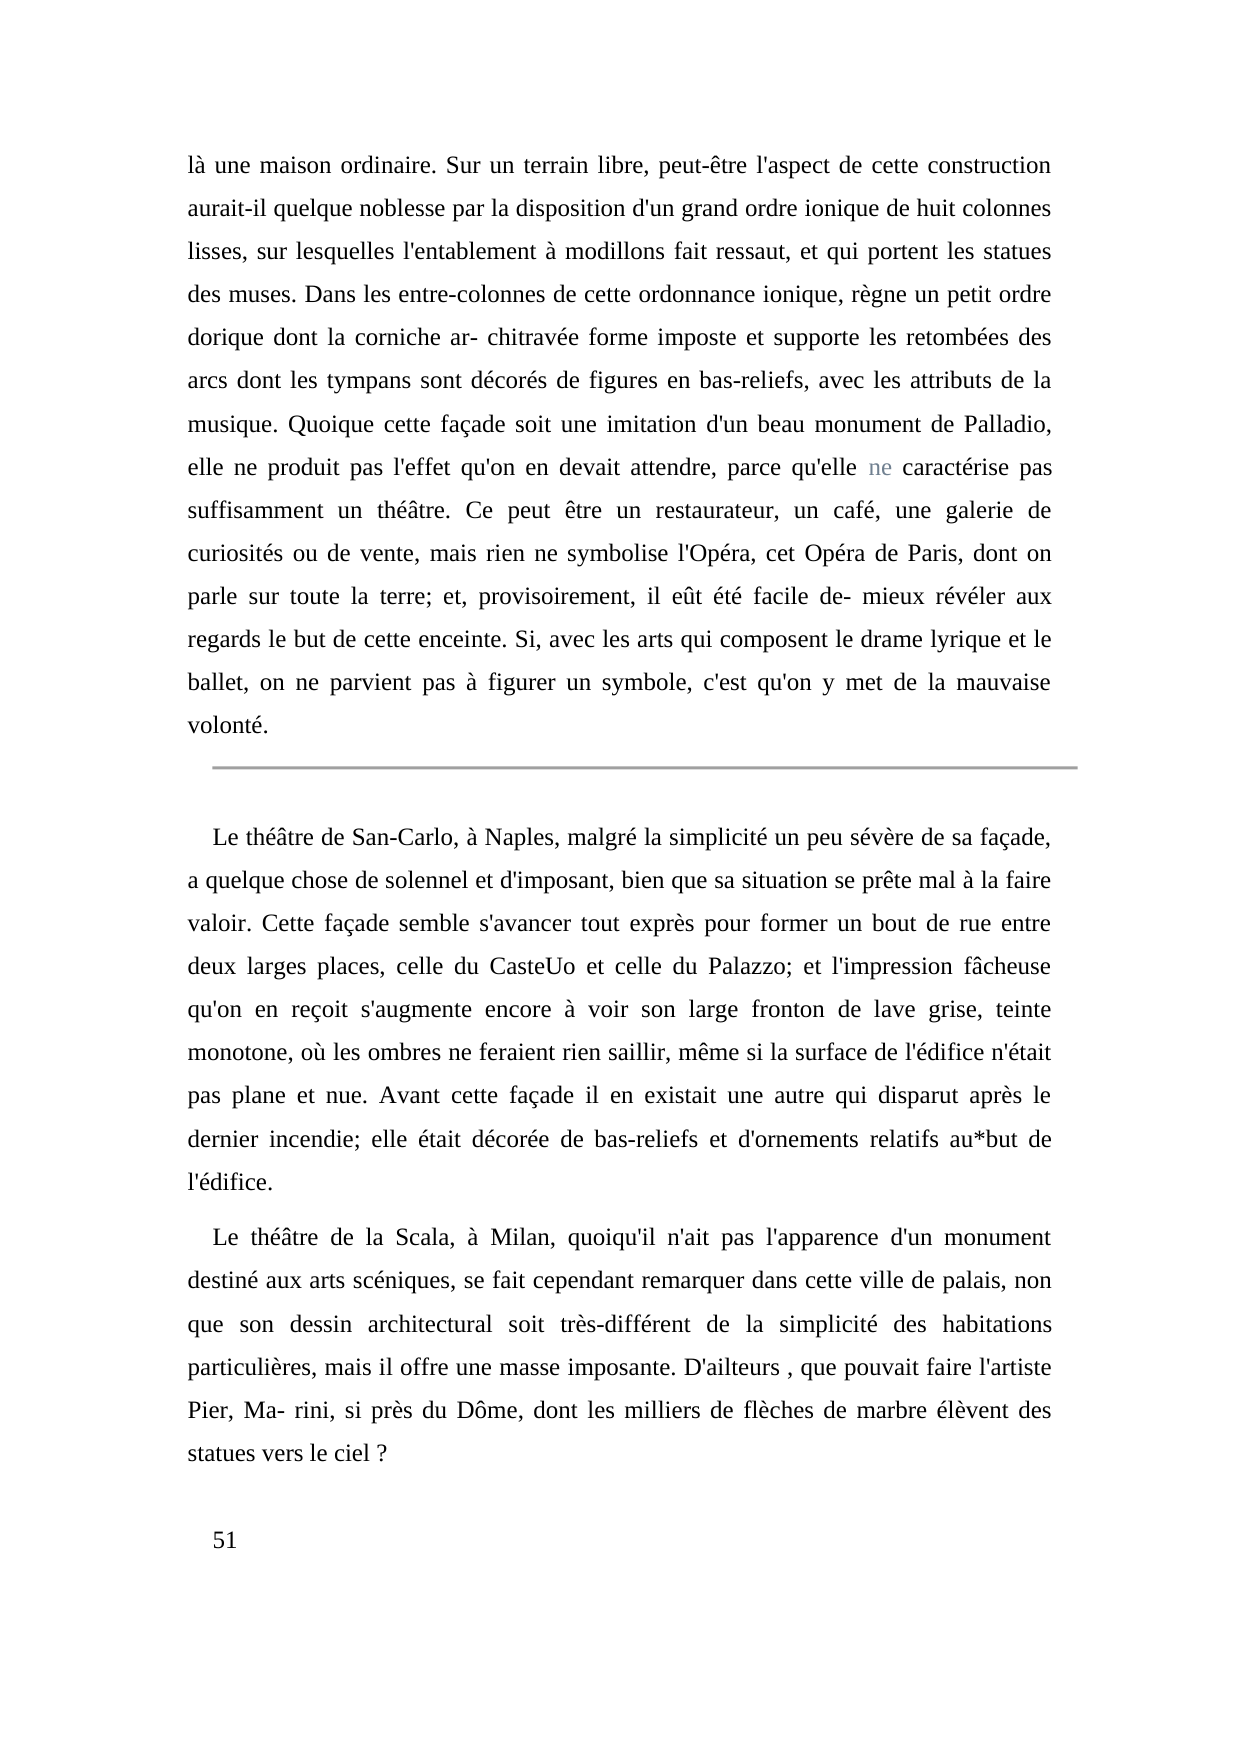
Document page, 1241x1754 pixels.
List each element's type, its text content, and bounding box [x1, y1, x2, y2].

text Le théâtre de la Scala, à Milan, quoiqu'il n'ait pas l'apparence d'un monument destiné aux arts scéniques, se fait cependant remarquer dans cette ville de palais, non que son dessin architectural soit très-différent de la simplicité des habitations particulières, mais il offre une masse imposante. D'ailteurs , que pouvait faire l'artiste Pier, Ma- rini, si près du Dôme, dont les milliers de flèches de marbre élèvent des statues vers le ciel ? [187, 1222, 1053, 1467]
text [187, 150, 1053, 739]
text Le théâtre de San-Carlo, à Naples, malgré la simplicité un peu sévère de sa façade, a quelque chose de solennel et d'imposant, bien que sa situation se prête mal à la faire valoir. Cette façade semble s'avancer tout exprès pour former un bout de rue entre deux larges places, celle du CasteUo et celle du Palazzo; et l'impression fâcheuse qu'on en reçoit s'augmente encore à voir son large fronton de lave grise, teinte monotone, où les ombres ne feraient rien saillir, même si la surface de l'édifice n'était pas plane et nue. Avant cette façade il en existait une autre qui disparut après le dernier incendie; elle était décorée de bas-reliefs et d'ornements relatifs au*but de l'édifice. [187, 822, 1053, 1196]
